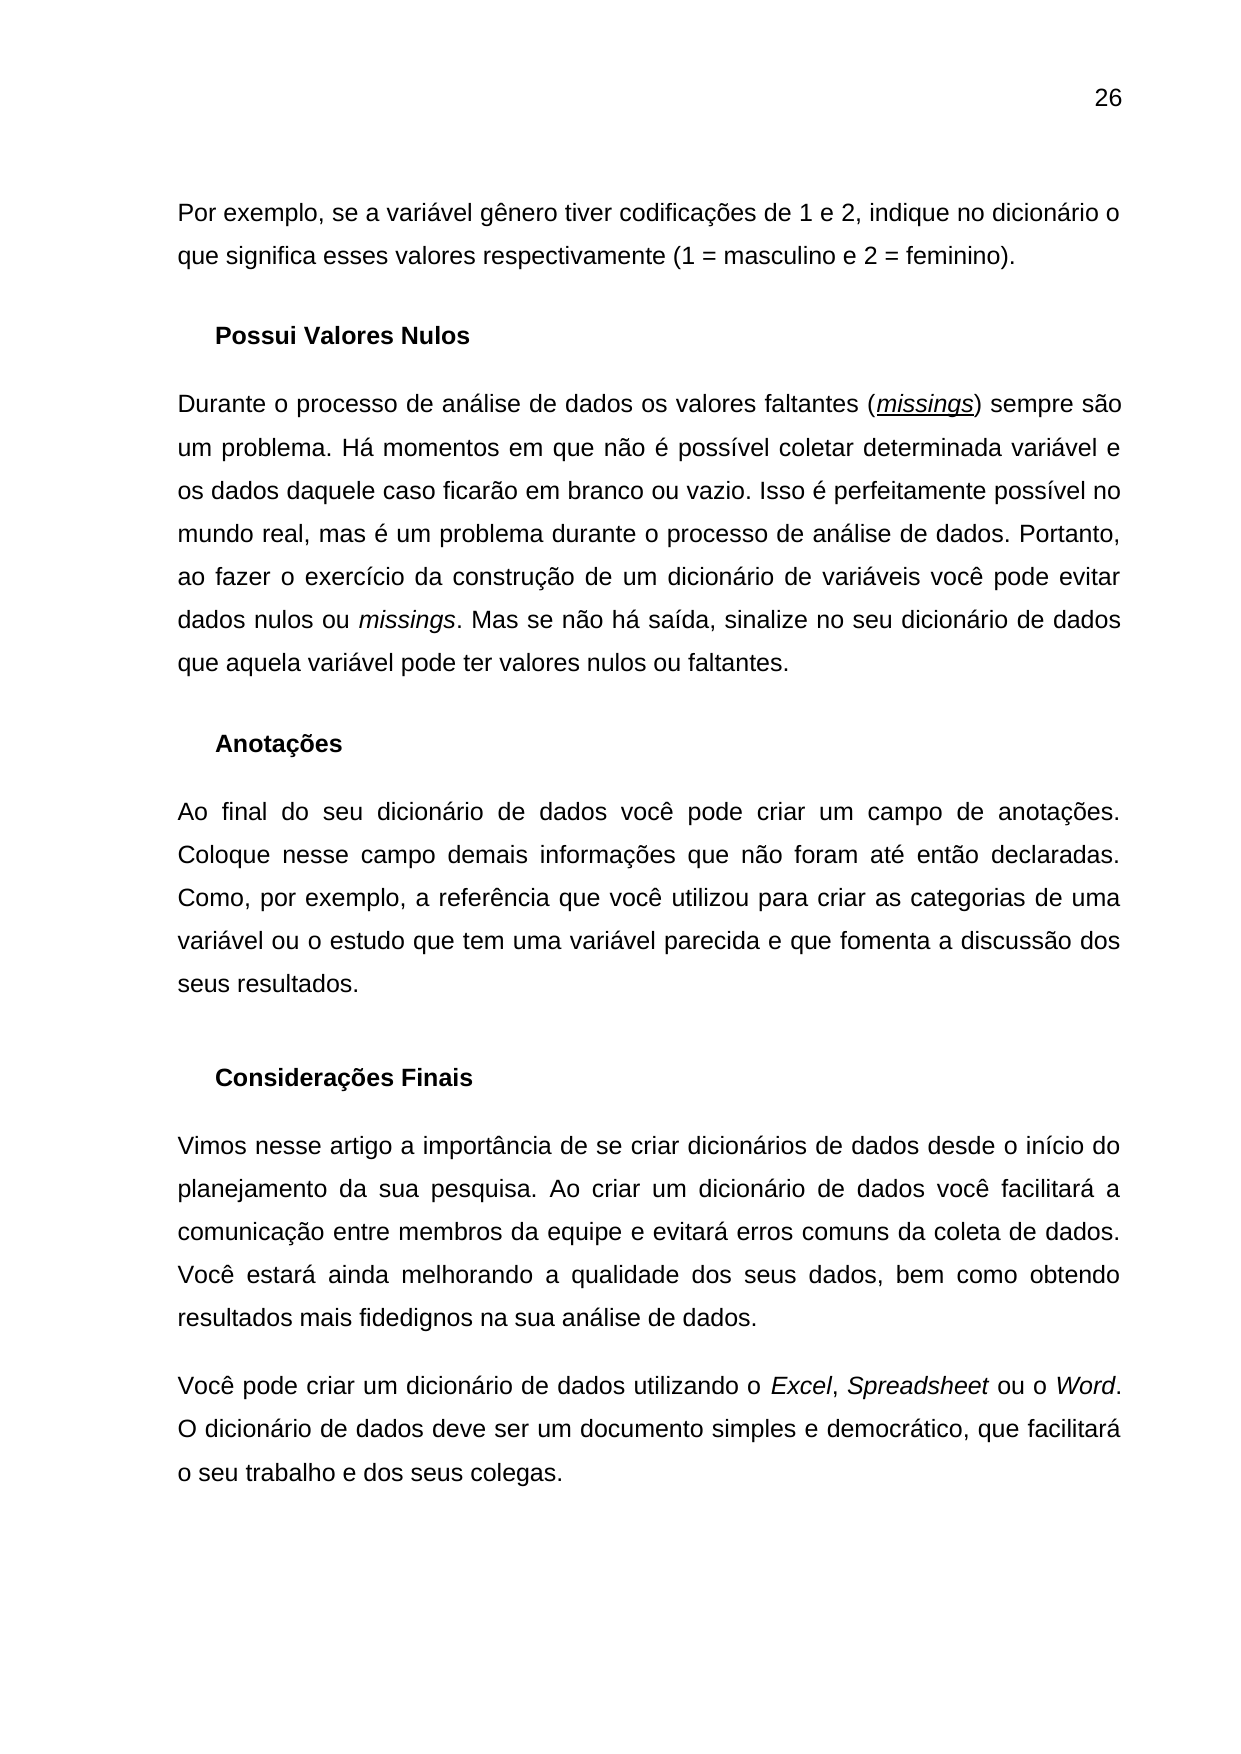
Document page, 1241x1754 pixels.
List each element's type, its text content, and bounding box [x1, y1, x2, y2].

subtitle Considerações Finais [215, 1063, 1122, 1091]
subtitle Possui Valores Nulos [215, 321, 1122, 350]
text Durante o processo de análise de dados os valores faltantes (missings) sempre são um problema. Há momentos em que não é possível coletar determinada variável e os dados daquele caso ficarão em branco ou vazio. Isso é perfeitamente possível no mundo real, mas é um problema durante o processo de análise de dados. Portanto, ao fazer o exercício da construção de um dicionário de variáveis você pode evitar dados nulos ou missings. Mas se não há saída, sinalize no seu dicionário de dados que aquela variável pode ter valores nulos ou faltantes. [177, 389, 1122, 677]
text Por exemplo, se a variável gênero tiver codificações de 1 e 2, indique no dicionário o que significa esses valores respectivamente (1 = masculino e 2 = feminino). [177, 198, 1122, 269]
text Ao final do seu dicionário de dados você pode criar um campo de anotações. Coloque nesse campo demais informações que não foram até então declaradas. Como, por exemplo, a referência que você utilizou para criar as categorias de uma variável ou o estudo que tem uma variável parecida e que fomenta a discussão dos seus resultados. [177, 797, 1122, 998]
text Você pode criar um dicionário de dados utilizando o Excel, Spreadsheet ou o Word. O dicionário de dados deve ser um documento simples e democrático, que facilitará o seu trabalho e dos seus colegas. [177, 1371, 1122, 1486]
text Vimos nesse artigo a importância de se criar dicionários de dados desde o início do planejamento da sua pesquisa. Ao criar um dicionário de dados você facilitará a comunicação entre membros da equipe e evitará erros comuns da coleta de dados. Você estará ainda melhorando a qualidade dos seus dados, bem como obtendo resultados mais fidedignos na sua análise de dados. [177, 1131, 1122, 1332]
subtitle Anotações [215, 729, 1122, 758]
